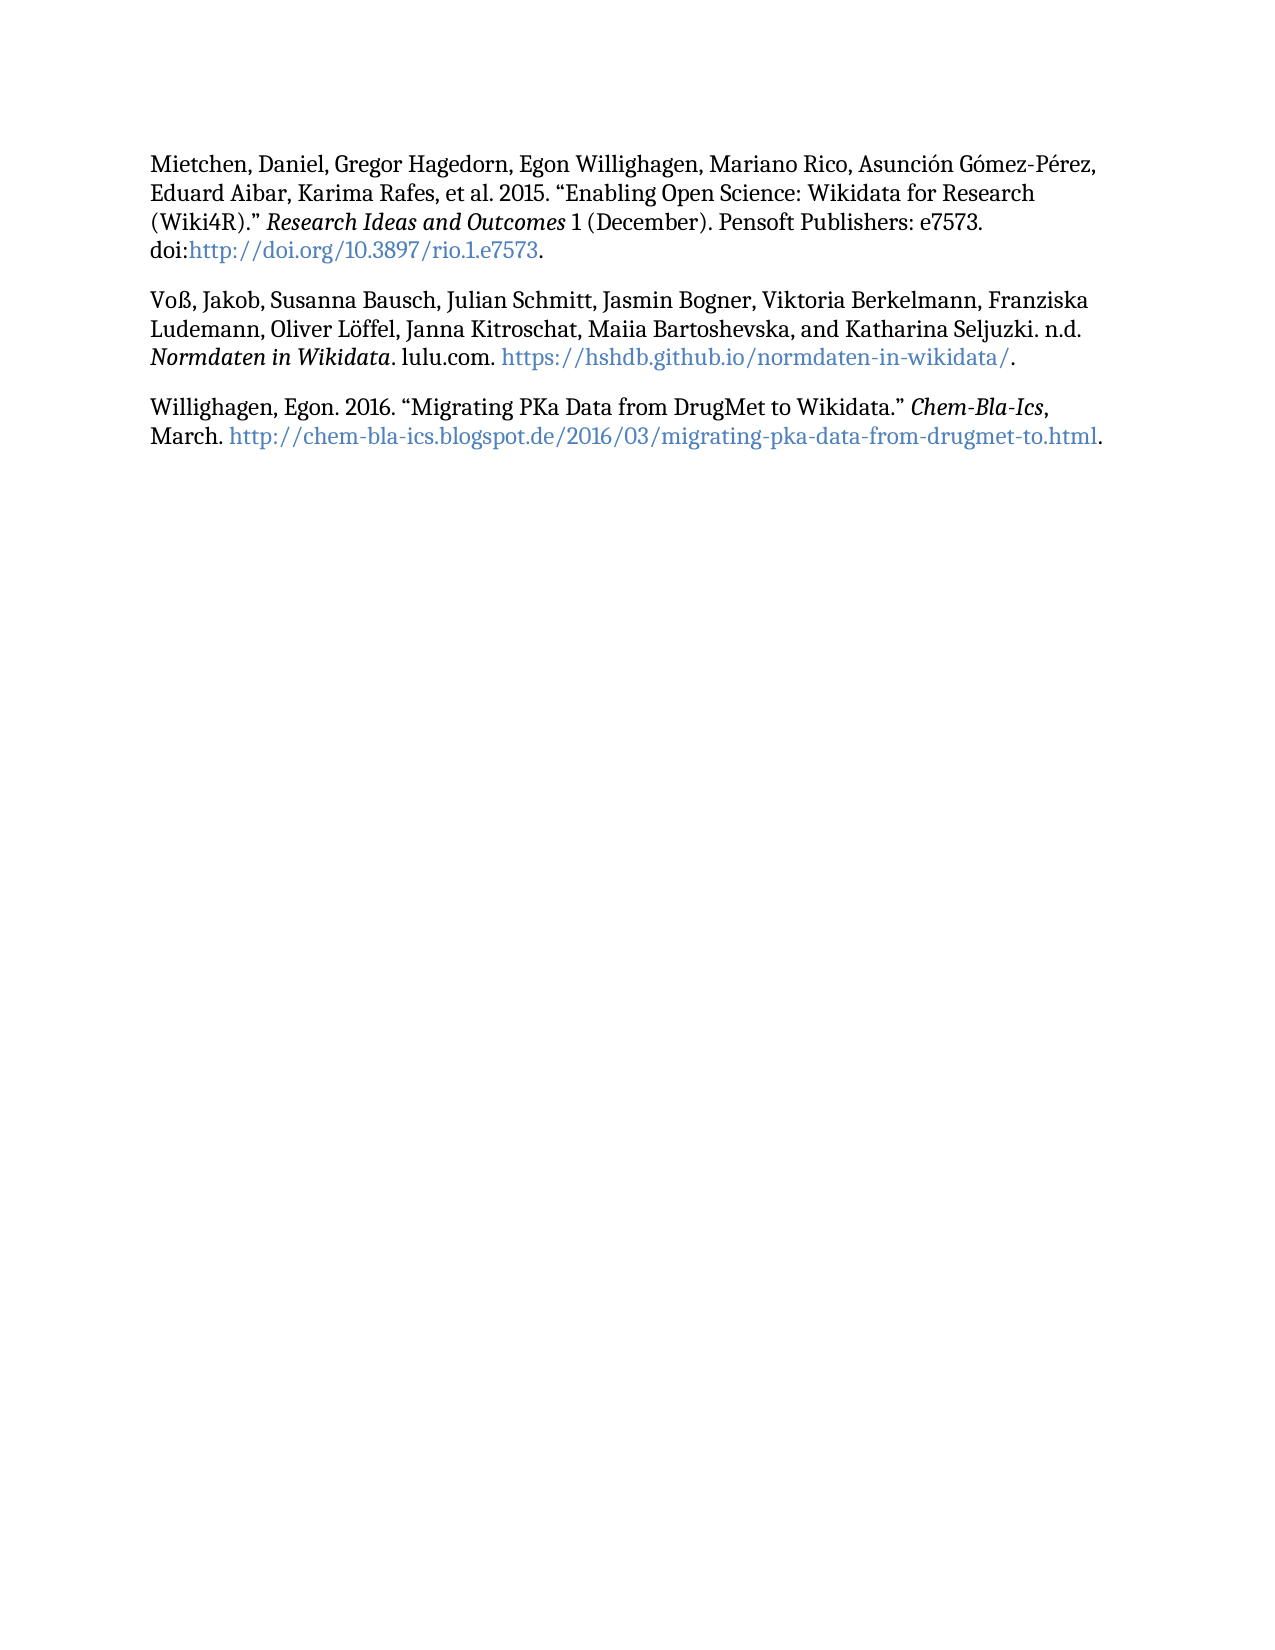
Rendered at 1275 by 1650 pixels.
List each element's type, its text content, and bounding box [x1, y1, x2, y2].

text Willighagen, Egon. 2016. “Migrating PKa Data from DrugMet to Wikidata.” Chem-Bla-Ics, March. http://chem-bla-ics.blogspot.de/2016/03/migrating-pka-data-from-drugmet-to.html. [150, 393, 1125, 450]
text Mietchen, Daniel, Gregor Hagedorn, Egon Willighagen, Mariano Rico, Asunción Gómez-Pérez, Eduard Aibar, Karima Rafes, et al. 2015. “Enabling Open Science: Wikidata for Research (Wiki4R).” Research Ideas and Outcomes 1 (December). Pensoft Publishers: e7573. doi:http://doi.org/10.3897/rio.1.e7573. [150, 150, 1125, 265]
text Voß, Jakob, Susanna Bausch, Julian Schmitt, Jasmin Bogner, Viktoria Berkelmann, Franziska Ludemann, Oliver Löffel, Janna Kitroschat, Maiia Bartoshevska, and Katharina Seljuzki. n.d. Normdaten in Wikidata. lulu.com. https://hshdb.github.io/normdaten-in-wikidata/. [150, 286, 1125, 372]
